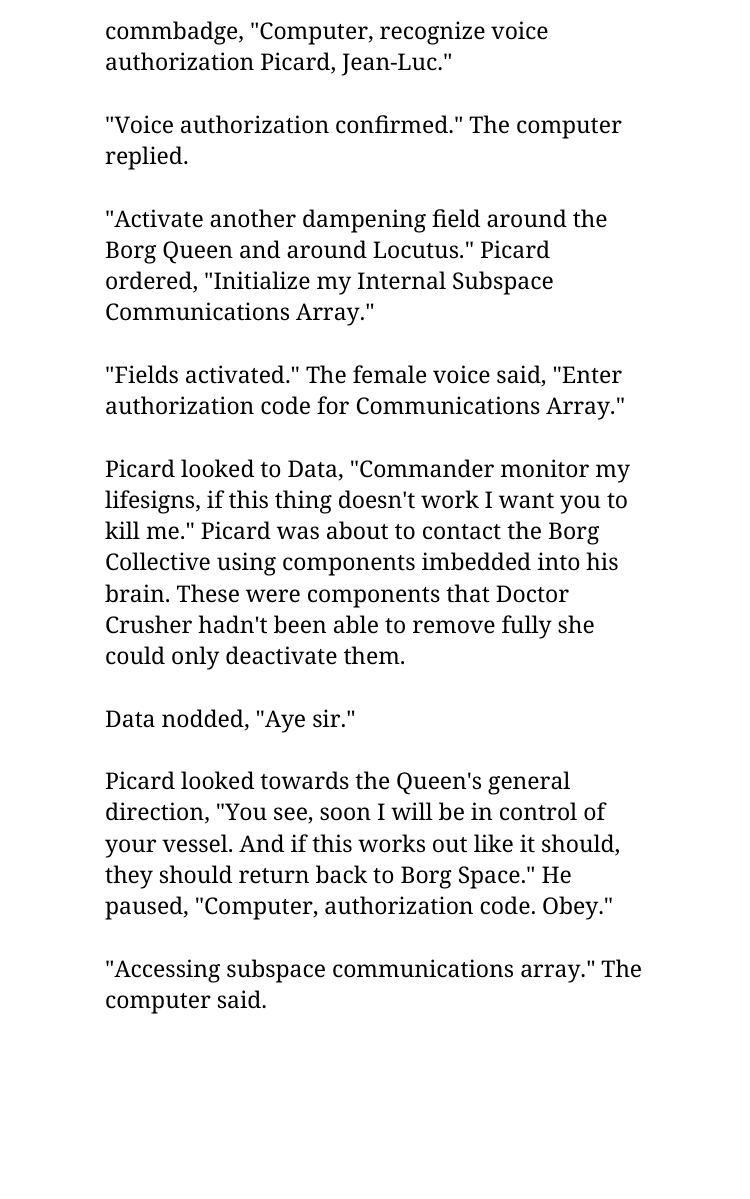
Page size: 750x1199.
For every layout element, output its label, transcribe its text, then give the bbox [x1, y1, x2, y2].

text "Voice authorization confirmed." The computer replied. [105, 109, 645, 171]
text Data nodded, "Aye sir." [105, 702, 645, 734]
text "Fields activated." The female voice said, "Enter authorization code for Communications Array." [105, 359, 645, 421]
text "Accessing subspace communications array." The computer said. [105, 952, 645, 1015]
text Picard looked towards the Queen's general direction, "You see, soon I will be in control of your vessel. And if this works out like it should, they should return back to Borg Space." He paused, "Computer, authorization code. Obey." [105, 765, 645, 921]
text Picard looked to Data, "Commander monitor my lifesigns, if this thing doesn't work I want you to kill me." Picard was about to contact the Borg Collective using components imbedded into his brain. These were components that Doctor Crusher hadn't been able to remove fully she could only deactivate them. [105, 452, 645, 671]
text "Activate another dampening field around the Borg Queen and around Locutus." Picard ordered, "Initialize my Internal Subspace Communications Array." [105, 202, 645, 327]
